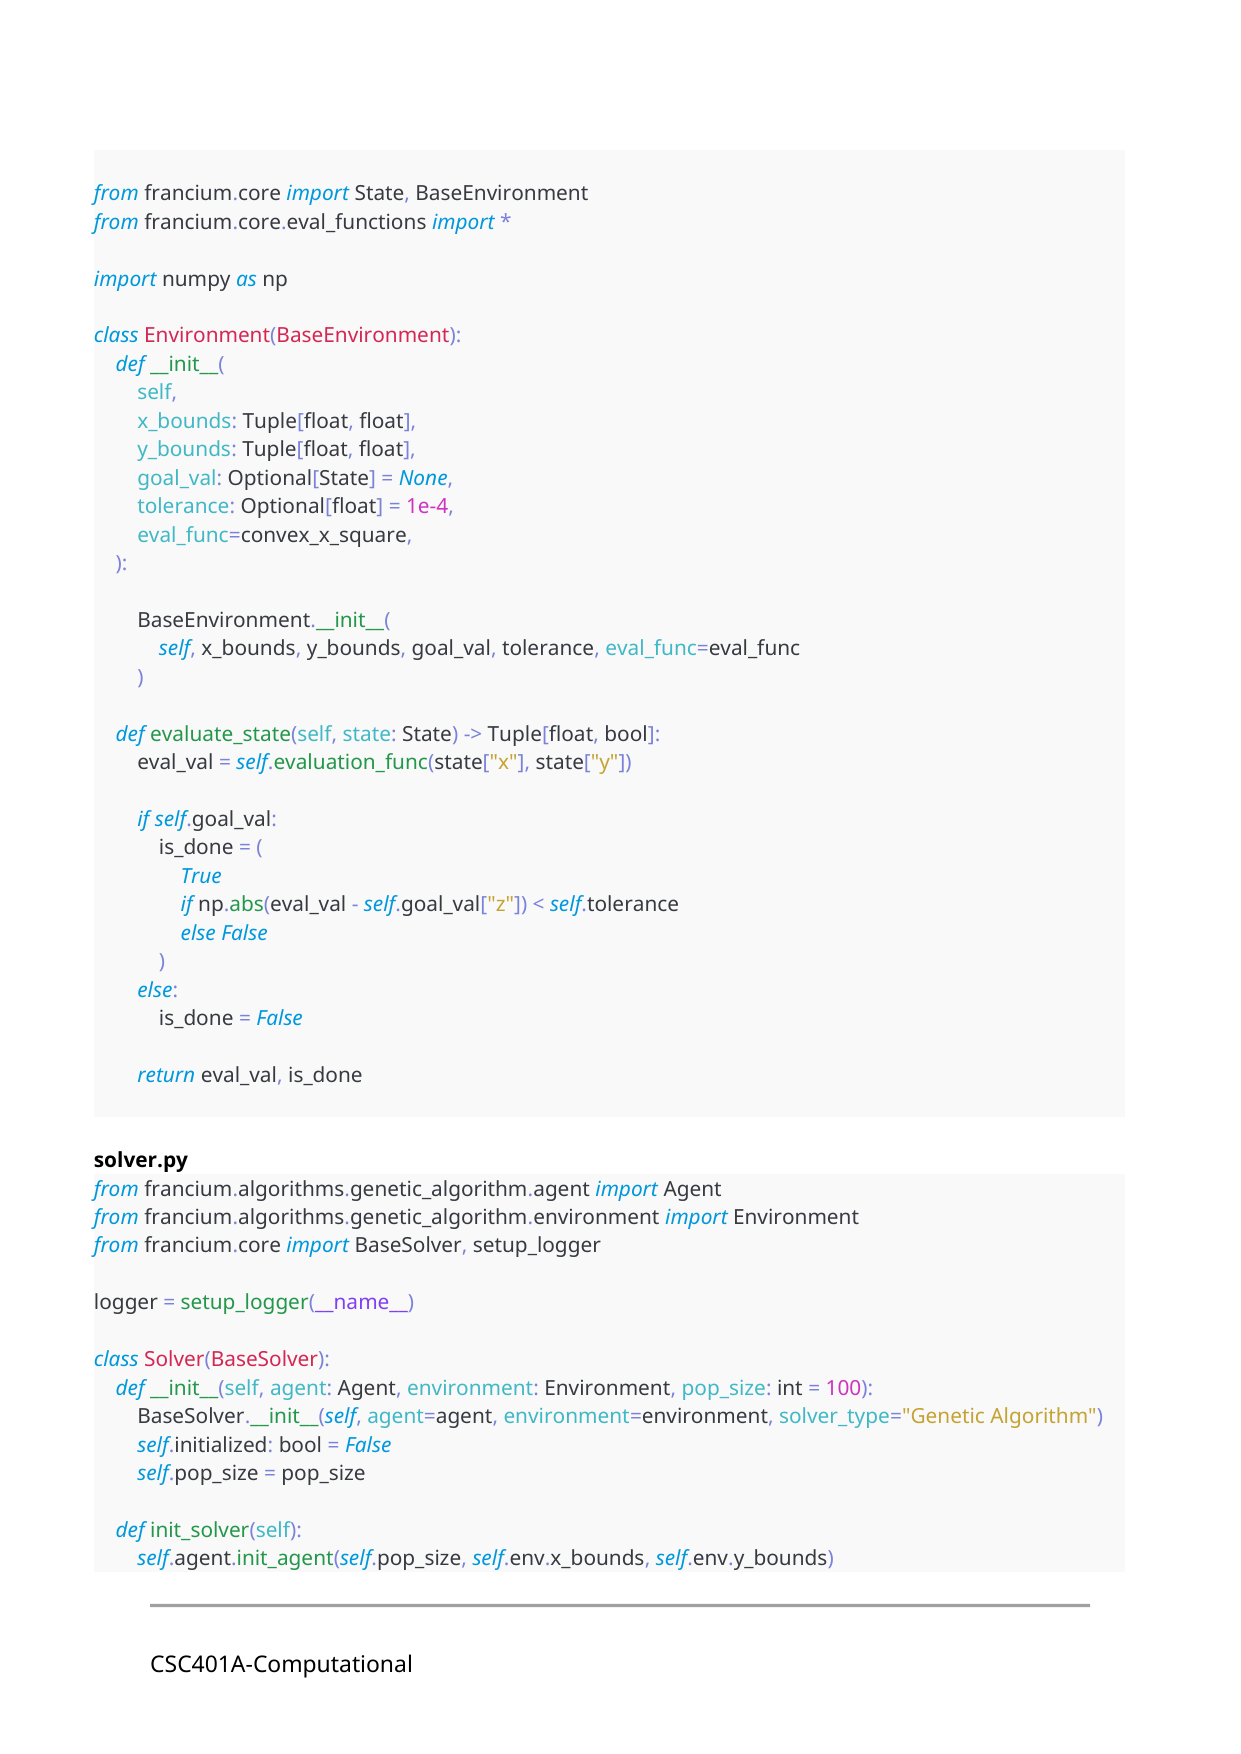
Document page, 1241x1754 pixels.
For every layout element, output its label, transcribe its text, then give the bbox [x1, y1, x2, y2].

text from francium.algorithms.genetic_algorithm.environment import Environment [94, 1202, 1125, 1231]
text self.initialized: bool = False [94, 1430, 1125, 1458]
text goal_val: Optional[State] = None, [94, 463, 1125, 491]
text self, [94, 377, 1125, 406]
text self.pop_size = pop_size [94, 1458, 1125, 1487]
text ) [94, 946, 1125, 975]
text else: [94, 975, 1125, 1003]
text True [94, 861, 1125, 889]
text def evaluate_state(self, state: State) -> Tuple[float, bool]: [94, 719, 1125, 747]
text eval_val = self.evaluation_func(state["x"], state["y"]) [94, 747, 1125, 776]
text y_bounds: Tuple[float, float], [94, 434, 1125, 463]
text is_done = ( [94, 832, 1125, 861]
text ) [94, 662, 1125, 690]
text tolerance: Optional[float] = 1e-4, [94, 491, 1125, 520]
text class Solver(BaseSolver): [94, 1344, 1125, 1373]
text is_done = False [94, 1003, 1125, 1032]
text ): [94, 548, 1125, 577]
text BaseEnvironment.__init__( [94, 605, 1125, 633]
text def __init__( [94, 349, 1125, 377]
text def init_solver(self): [94, 1515, 1125, 1543]
text def __init__(self, agent: Agent, environment: Environment, pop_size: int = 100): [94, 1373, 1125, 1401]
text self, x_bounds, y_bounds, goal_val, tolerance, eval_func=eval_func [94, 633, 1125, 662]
text from francium.core.eval_functions import * [94, 207, 1125, 235]
text from francium.core import BaseSolver, setup_logger [94, 1231, 1125, 1259]
text if np.abs(eval_val - self.goal_val["z"]) < self.tolerance [94, 889, 1125, 918]
text BaseSolver.__init__(self, agent=agent, environment=environment, solver_type="Genetic Algorithm") [94, 1401, 1125, 1430]
text self.agent.init_agent(self.pop_size, self.env.x_bounds, self.env.y_bounds) [94, 1543, 1125, 1572]
text from francium.core import State, BaseEnvironment [94, 178, 1125, 207]
text from francium.algorithms.genetic_algorithm.agent import Agent [94, 1174, 1125, 1202]
text x_bounds: Tuple[float, float], [94, 406, 1125, 434]
text else False [94, 918, 1125, 946]
text logger = setup_logger(__name__) [94, 1287, 1125, 1316]
text return eval_val, is_done [94, 1060, 1125, 1088]
text eval_func=convex_x_square, [94, 520, 1125, 548]
text class Environment(BaseEnvironment): [94, 321, 1125, 349]
text import numpy as np [94, 264, 1125, 292]
text solver.py [94, 1145, 1125, 1174]
text if self.goal_val: [94, 804, 1125, 832]
